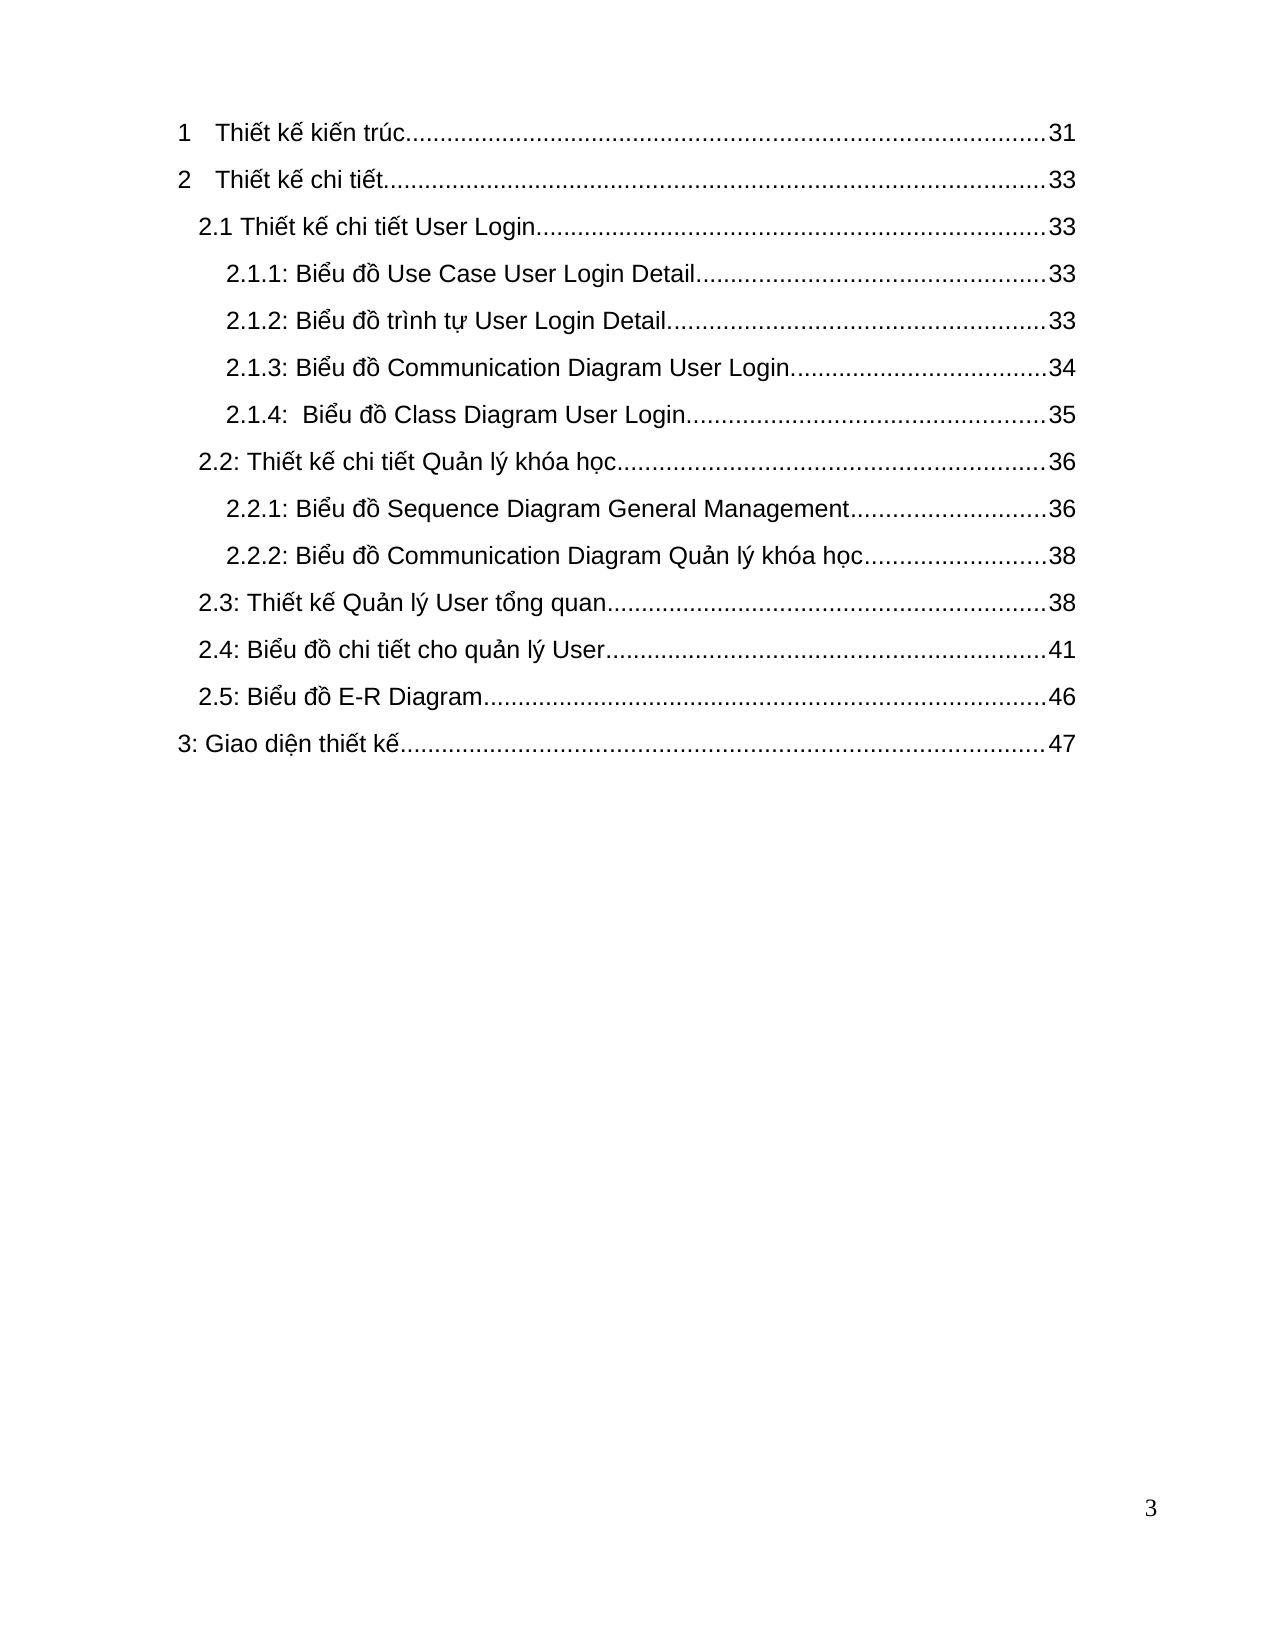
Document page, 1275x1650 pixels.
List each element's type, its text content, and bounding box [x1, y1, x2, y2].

text 1 Thiết kế kiến trúc 31 [177, 118, 1157, 147]
text 2.2.2: Biểu đồ Communication Diagram Quản lý khóa học. 38 [177, 541, 1157, 570]
text 2 Thiết kế chi tiết 33 [177, 165, 1157, 194]
text 2.1 Thiết kế chi tiết User Login. 33 [177, 212, 1157, 241]
text 2.1.3: Biểu đồ Communication Diagram User Login. 34 [177, 353, 1157, 382]
text 2.1.1: Biểu đồ Use Case User Login Detail. 33 [198, 259, 1157, 288]
text 2.1.4: Biểu đồ Class Diagram User Login. 35 [177, 400, 1157, 429]
text 2.2.1: Biểu đồ Sequence Diagram General Management. 36 [198, 494, 1157, 523]
text 2.3: Thiết kế Quản lý User tổng quan. 38 [177, 588, 1157, 617]
text 2.2: Thiết kế chi tiết Quản lý khóa học. 36 [177, 447, 1157, 476]
text 2.1.2: Biểu đồ trình tự User Login Detail. 33 [198, 306, 1157, 335]
text 2.4: Biểu đồ chi tiết cho quản lý User. 41 [177, 635, 1157, 664]
text 3: Giao diện thiết kế. 47 [177, 729, 1157, 758]
text 2.5: Biểu đồ E-R Diagram. 46 [177, 682, 1157, 711]
